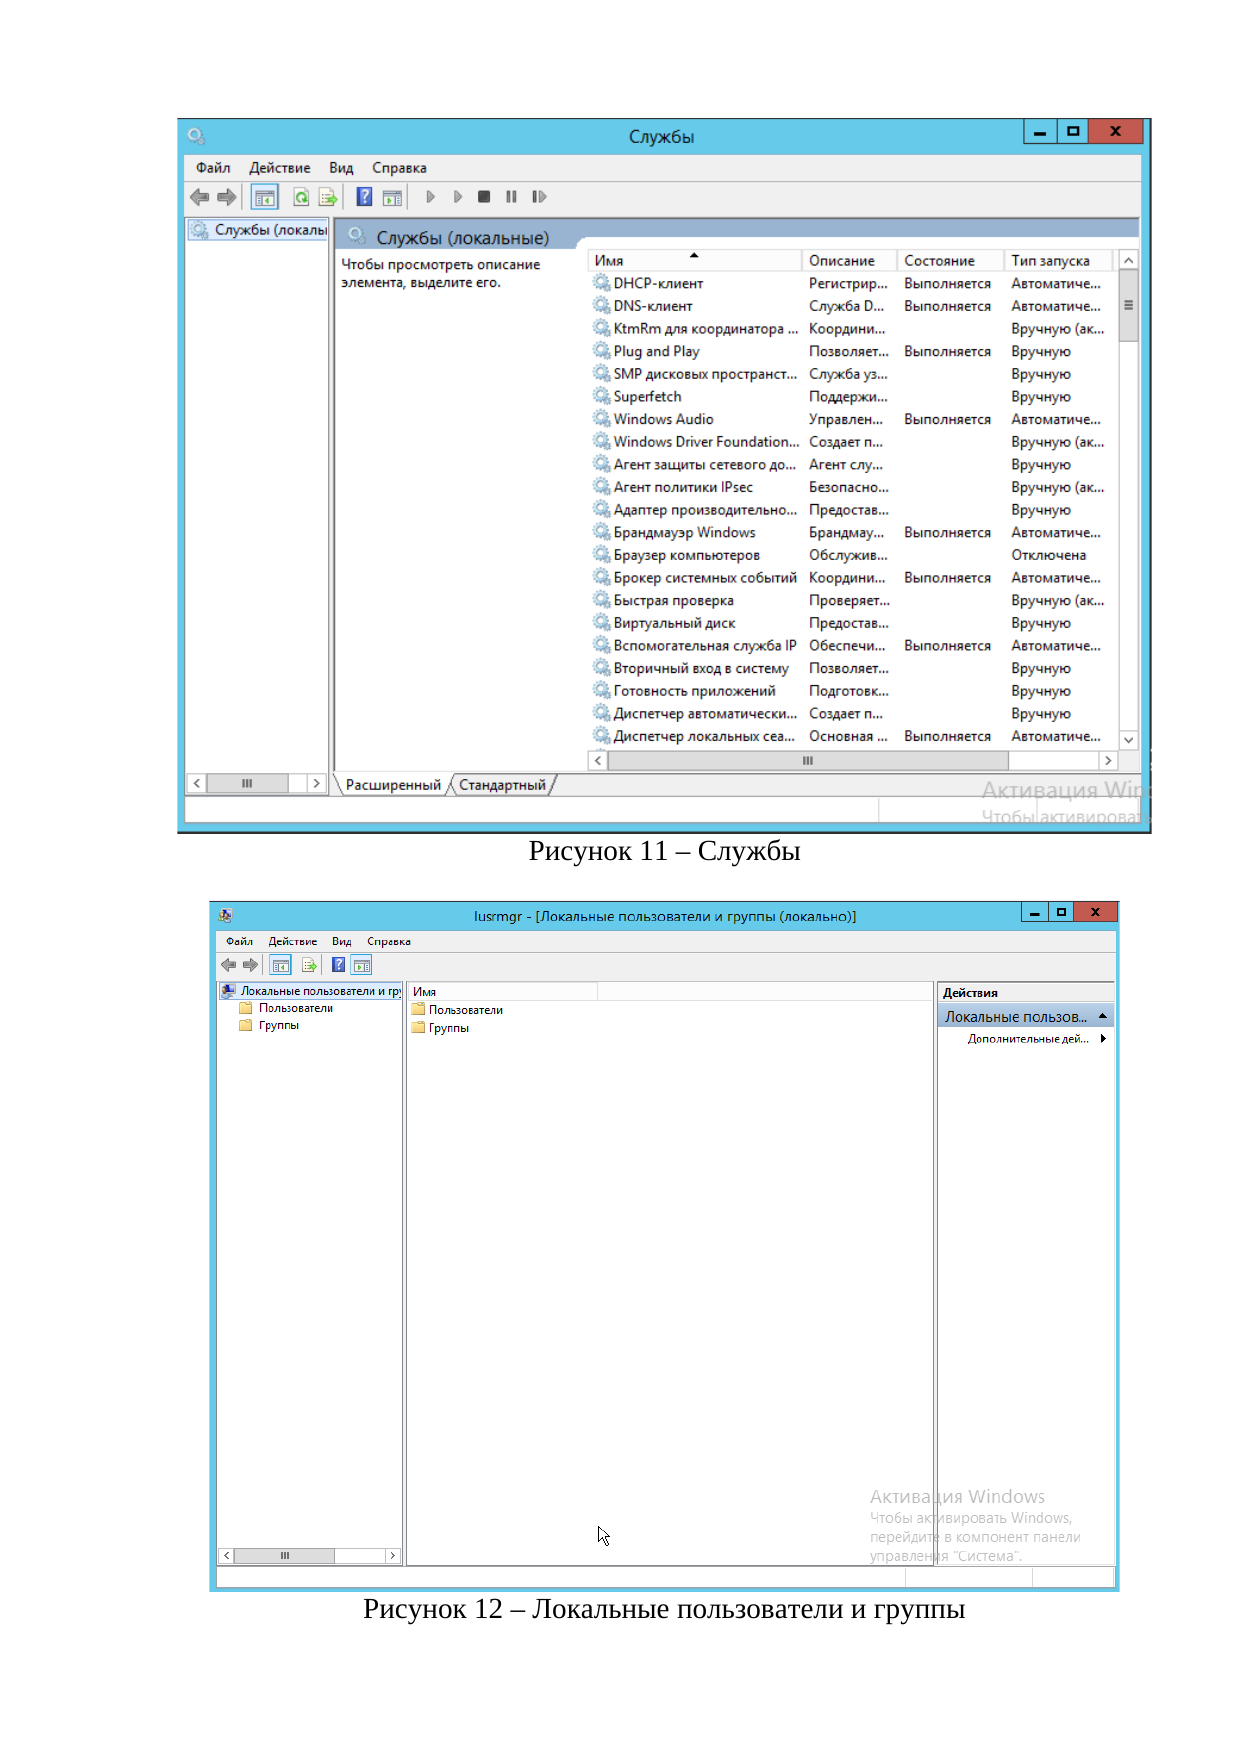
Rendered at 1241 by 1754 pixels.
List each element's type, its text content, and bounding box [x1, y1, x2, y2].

text Рисунок 11 – Службы [177, 834, 1152, 867]
picture [177, 118, 1152, 834]
picture [209, 900, 1120, 1592]
text Рисунок 12 – Локальные пользователи и группы [177, 1592, 1152, 1625]
